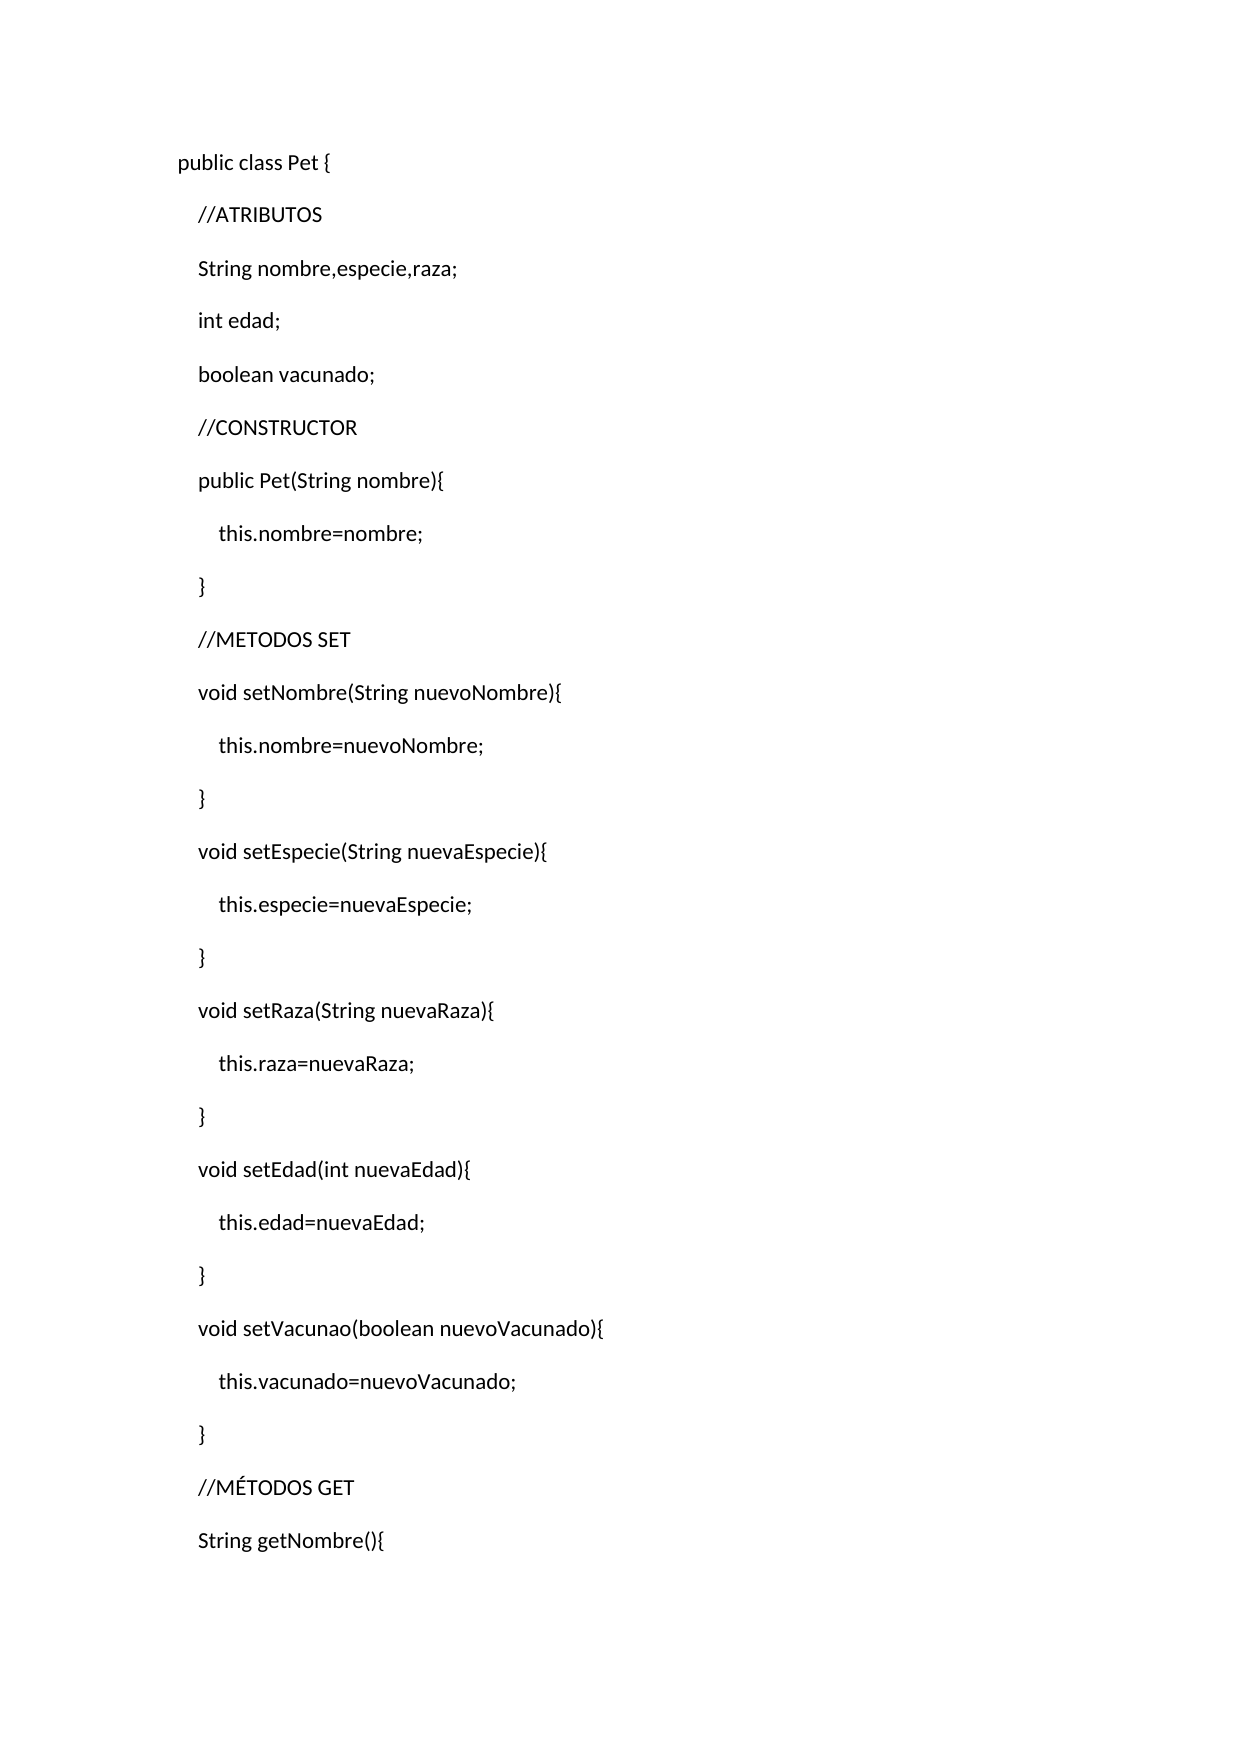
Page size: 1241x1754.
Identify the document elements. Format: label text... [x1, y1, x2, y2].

text void setNombre(String nuevoNombre){ [177, 678, 1063, 706]
text String nombre,especie,raza; [177, 254, 1063, 282]
text void setRaza(String nuevaRaza){ [177, 996, 1063, 1024]
text } [177, 1102, 1063, 1130]
text this.raza=nuevaRaza; [177, 1049, 1063, 1077]
text } [177, 572, 1063, 600]
text String getNombre(){ [177, 1526, 1063, 1554]
text } [177, 1261, 1063, 1289]
text //MÉTODOS GET [177, 1473, 1063, 1501]
text int edad; [177, 307, 1063, 335]
text } [177, 1420, 1063, 1448]
text this.nombre=nombre; [177, 519, 1063, 547]
text } [177, 943, 1063, 971]
text public class Pet { [177, 148, 1063, 176]
text //METODOS SET [177, 625, 1063, 653]
text void setVacunao(boolean nuevoVacunado){ [177, 1314, 1063, 1342]
text this.edad=nuevaEdad; [177, 1208, 1063, 1236]
text void setEdad(int nuevaEdad){ [177, 1155, 1063, 1183]
text //ATRIBUTOS [177, 201, 1063, 229]
text this.especie=nuevaEspecie; [177, 890, 1063, 918]
text this.nombre=nuevoNombre; [177, 731, 1063, 759]
text void setEspecie(String nuevaEspecie){ [177, 837, 1063, 865]
text } [177, 784, 1063, 812]
text this.vacunado=nuevoVacunado; [177, 1367, 1063, 1395]
text //CONSTRUCTOR [177, 413, 1063, 441]
text public Pet(String nombre){ [177, 466, 1063, 494]
text boolean vacunado; [177, 360, 1063, 388]
